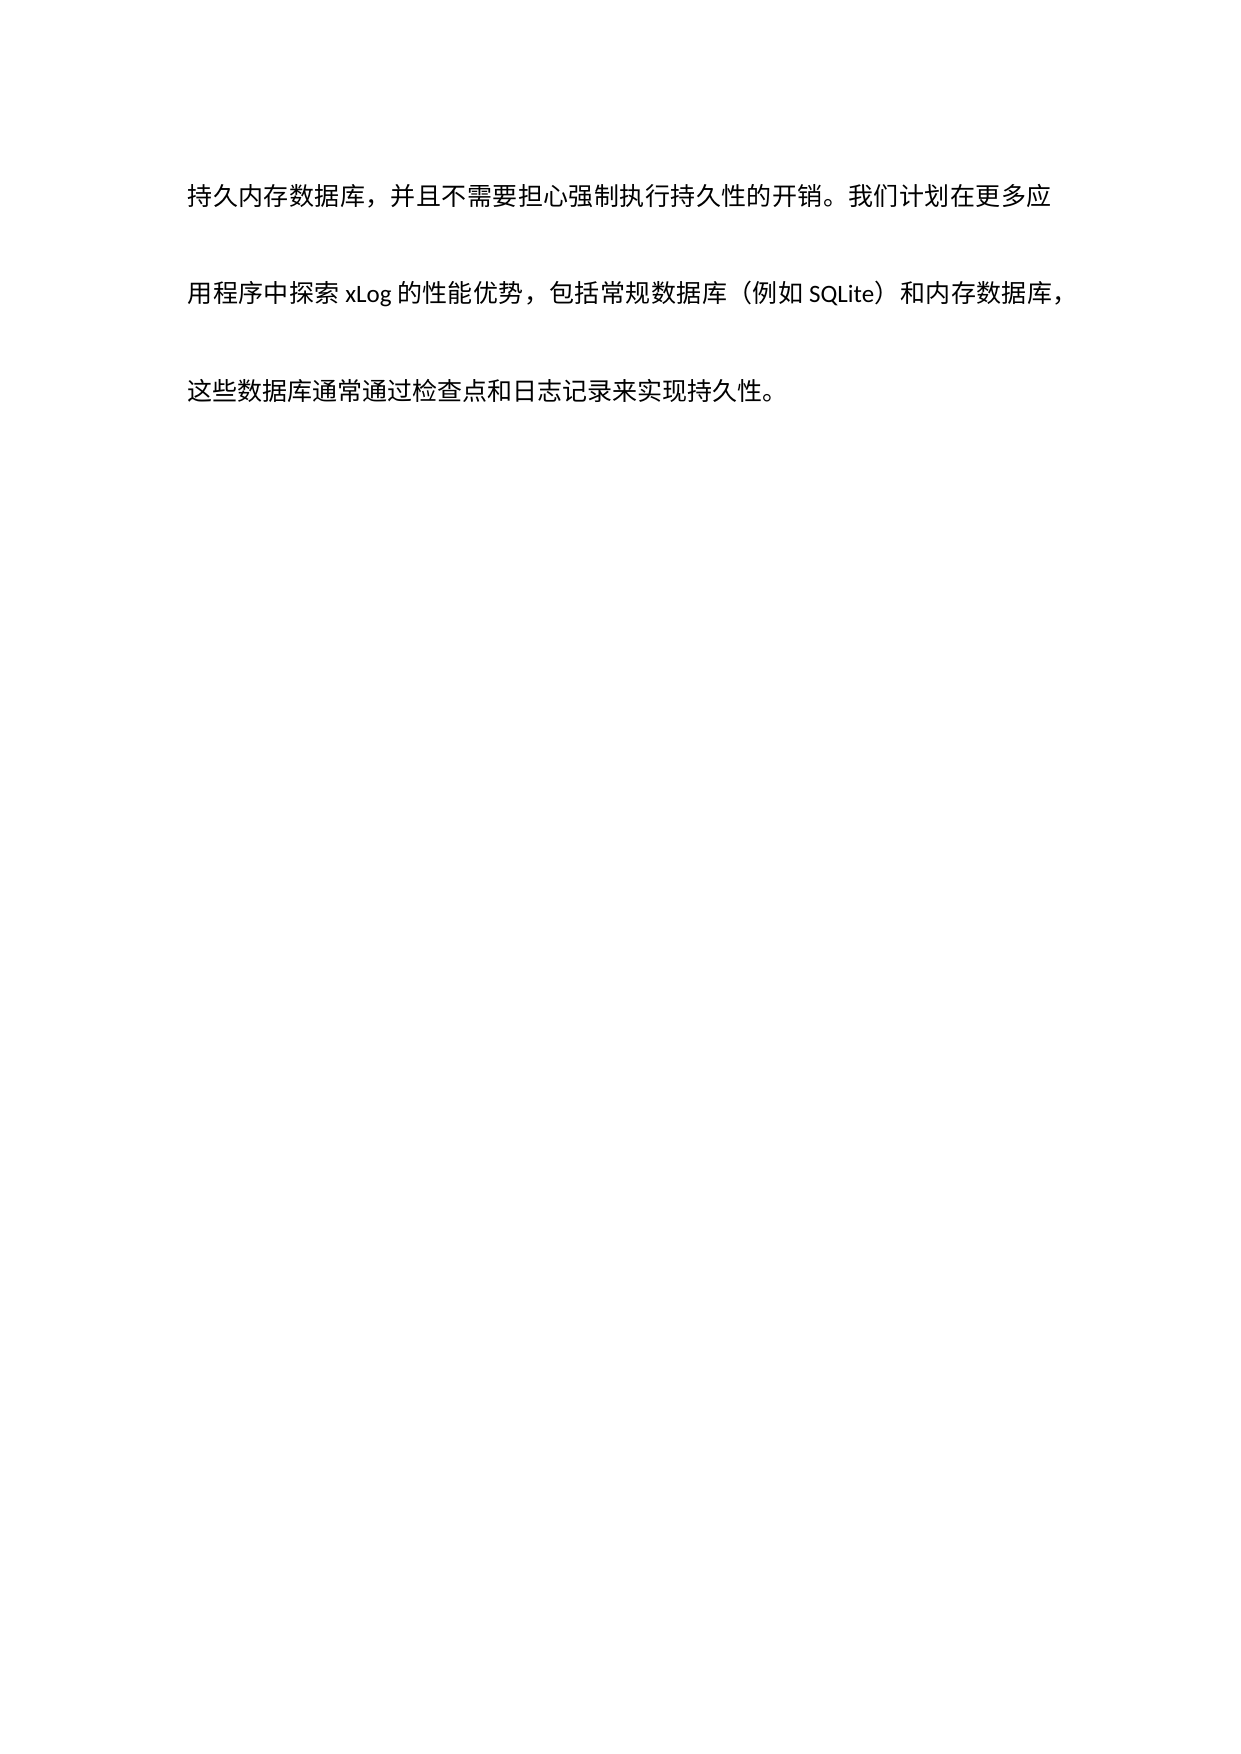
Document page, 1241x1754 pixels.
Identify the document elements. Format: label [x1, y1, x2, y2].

text [187, 162, 1053, 422]
